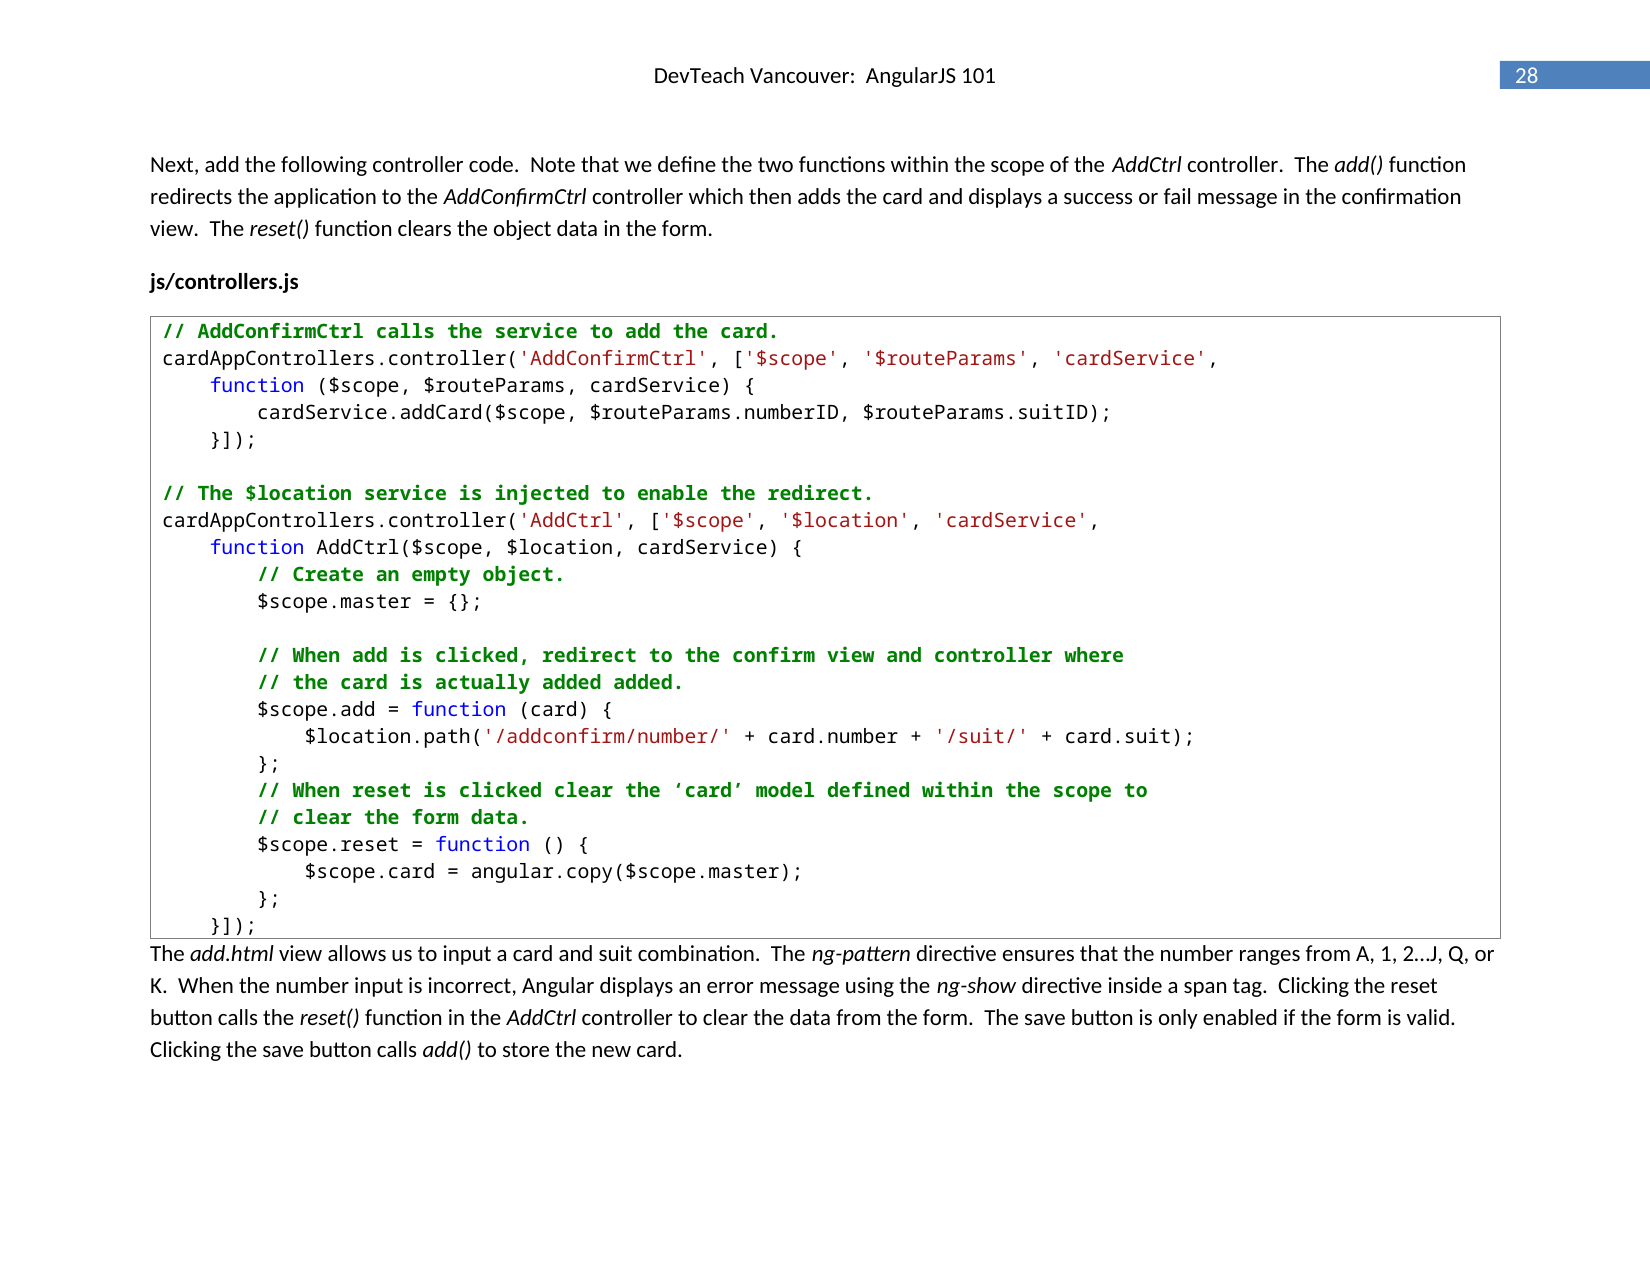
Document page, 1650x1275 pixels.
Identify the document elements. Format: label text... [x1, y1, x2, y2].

table_header // AddConfirmCtrl calls the service to add the card. cardAppControllers.controller('AddConfirmCtrl', ['$scope', '$routeParams', 'cardService', function ($scope, $routeParams, cardService) { cardService.addCard($scope, $routeParams.numberID, $routeParams.suitID); }]); // The $location service is injected to enable the redirect. cardAppControllers.controller('AddCtrl', ['$scope', '$location', 'cardService', function AddCtrl($scope, $location, cardService) { // Create an empty object. $scope.master = {}; // When add is clicked, redirect to the confirm view and controller where // the card is actually added added. $scope.add = function (card) { $location.path('/addconfirm/number/' + card.number + '/suit/' + card.suit); }; // When reset is clicked clear the ‘card’ model defined within the scope to // clear the form data. $scope.reset = function () { $scope.card = angular.copy($scope.master); }; }]); [151, 317, 1500, 938]
text js/controllers.js [150, 267, 1500, 295]
text The add.html view allows us to input a card and suit combination. The ng-pattern directive ensures that the number ranges from A, 1, 2…J, Q, or K. When the number input is incorrect, Angular displays an error message using the ng-show directive inside a span tag. Clicking the reset button calls the reset() function in the AddCtrl controller to clear the data from the form. The save button is only enabled if the form is valid. Clicking the save button calls add() to store the new card. [150, 939, 1500, 1063]
text Next, add the following controller code. Note that we define the two functions within the scope of the AddCtrl controller. The add() function redirects the application to the AddConfirmCtrl controller which then adds the card and displays a success or fail message in the confirmation view. The reset() function clears the object data in the form. [150, 150, 1500, 242]
